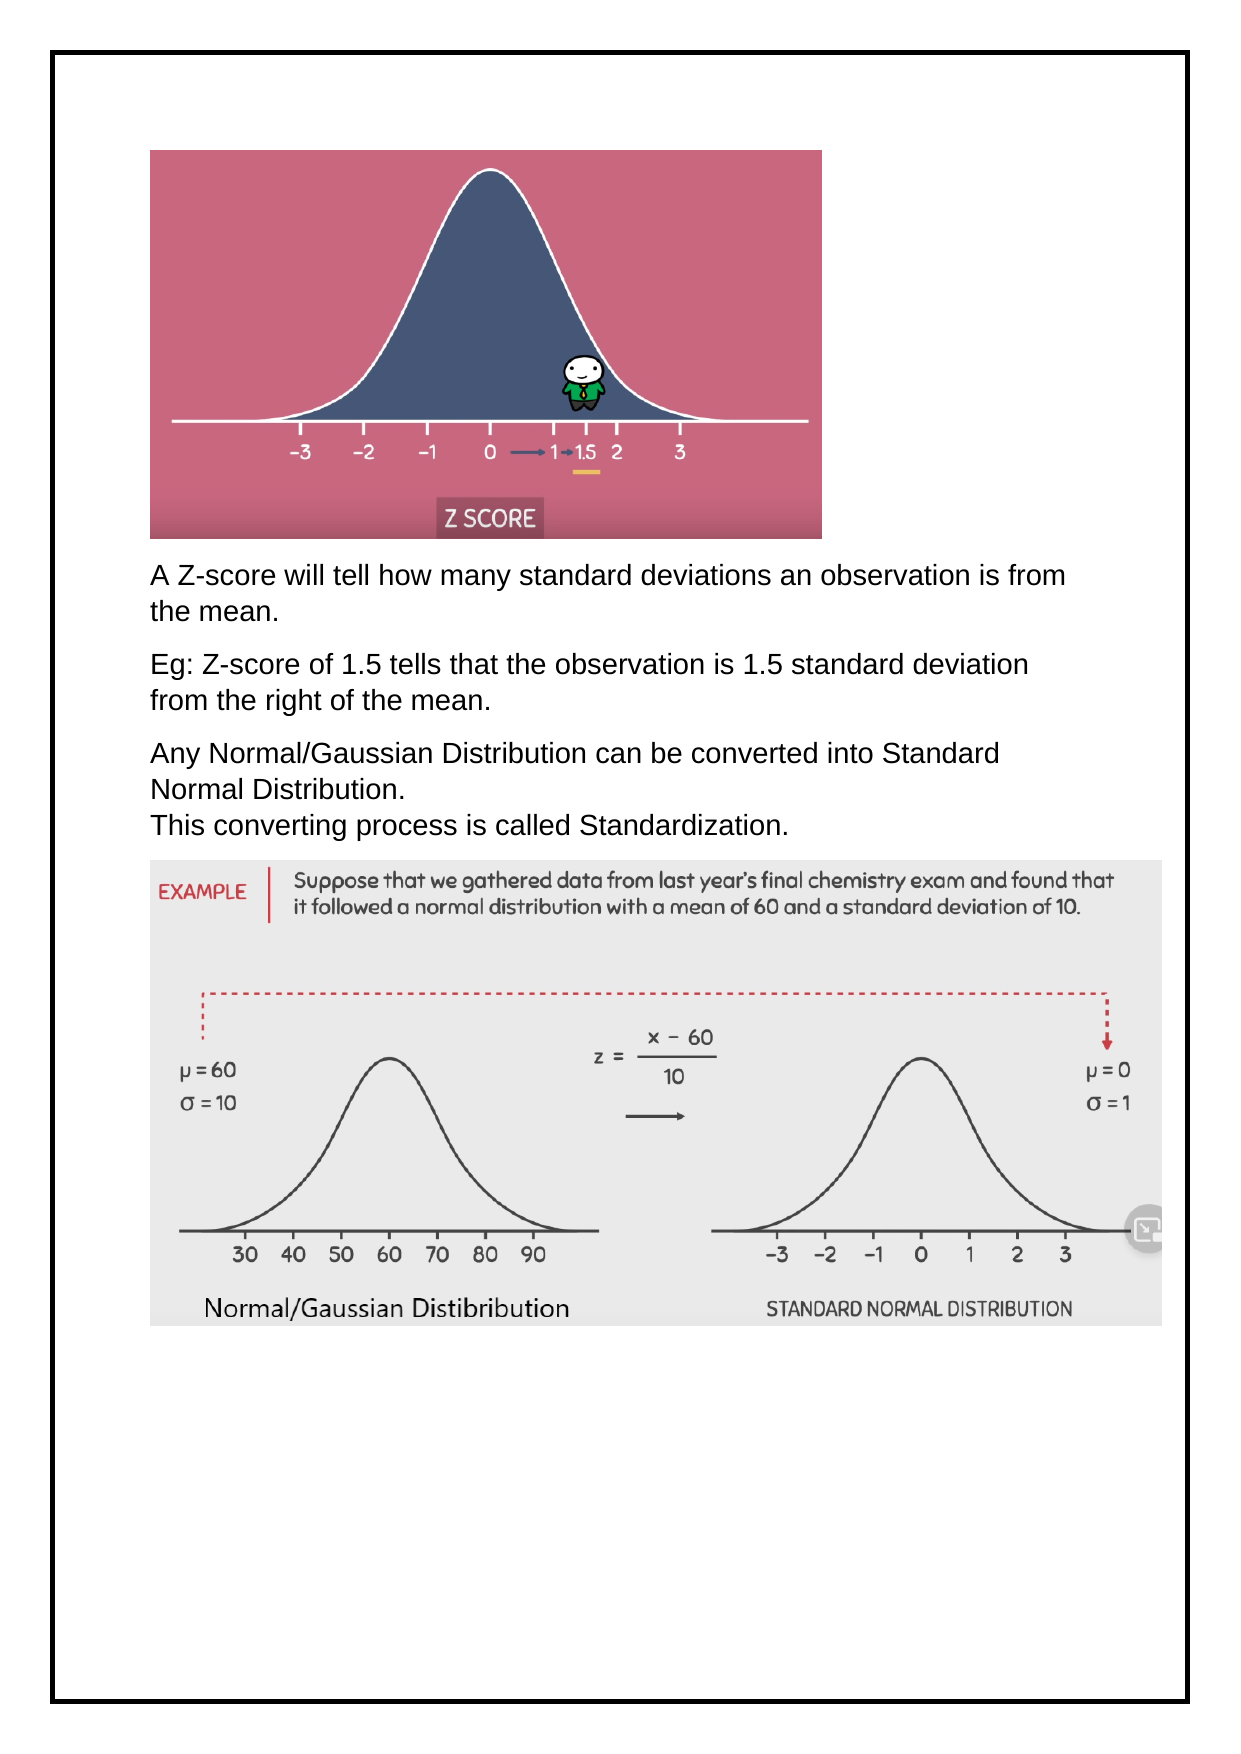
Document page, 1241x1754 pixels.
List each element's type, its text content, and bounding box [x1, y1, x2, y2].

picture [150, 860, 1162, 1326]
text A Z-score will tell how many standard deviations an observation is from the mean. [150, 558, 1090, 627]
text Eg: Z-score of 1.5 tells that the observation is 1.5 standard deviation from the right of the mean. [150, 647, 1090, 716]
text Any Normal/Gaussian Distribution can be converted into Standard Normal Distribution. This converting process is called Standardization. [150, 736, 1090, 842]
picture [150, 150, 822, 539]
